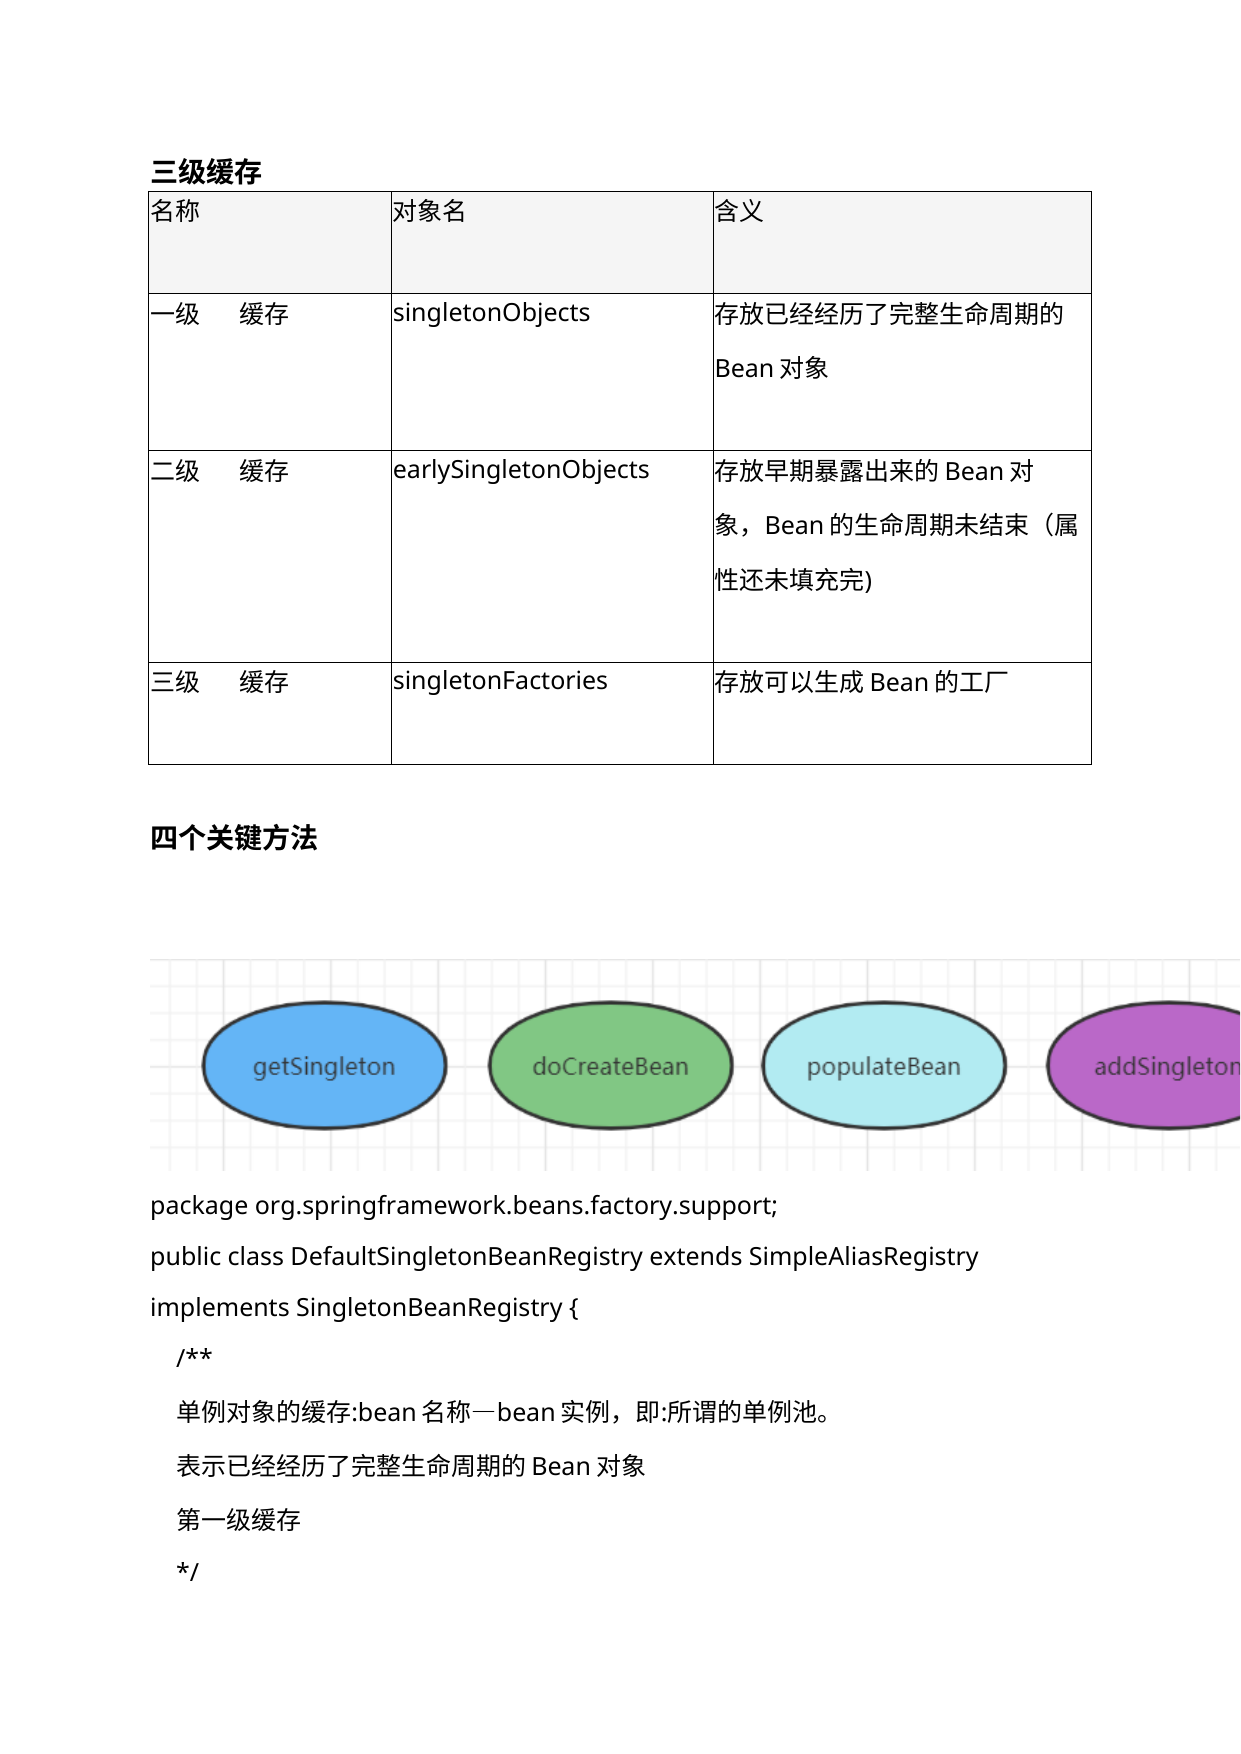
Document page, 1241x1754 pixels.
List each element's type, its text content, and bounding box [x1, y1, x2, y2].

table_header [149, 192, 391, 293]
text package org.springframework.beans.factory.support; [150, 1188, 1090, 1222]
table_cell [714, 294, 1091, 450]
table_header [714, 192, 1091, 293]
subtitle 四个关键方法 [150, 816, 1090, 857]
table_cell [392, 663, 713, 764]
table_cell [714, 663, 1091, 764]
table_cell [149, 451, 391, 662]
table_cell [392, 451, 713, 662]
text public class DefaultSingletonBeanRegistry extends SimpleAliasRegistry implements SingletonBeanRegistry { [150, 1239, 1090, 1324]
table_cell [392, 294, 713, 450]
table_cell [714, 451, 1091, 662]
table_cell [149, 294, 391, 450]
text 表示已经经历了完整生命周期的Bean对象 [150, 1446, 1090, 1483]
subtitle 三级缓存 [150, 150, 1090, 191]
text */ [150, 1555, 1090, 1589]
text 单例对象的缓存:bean名称—bean实例，即:所谓的单例池。 [150, 1392, 1090, 1428]
text /** [150, 1341, 1090, 1375]
picture [150, 959, 1241, 1171]
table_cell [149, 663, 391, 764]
text 第一级缓存 [150, 1501, 1090, 1537]
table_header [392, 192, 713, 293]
